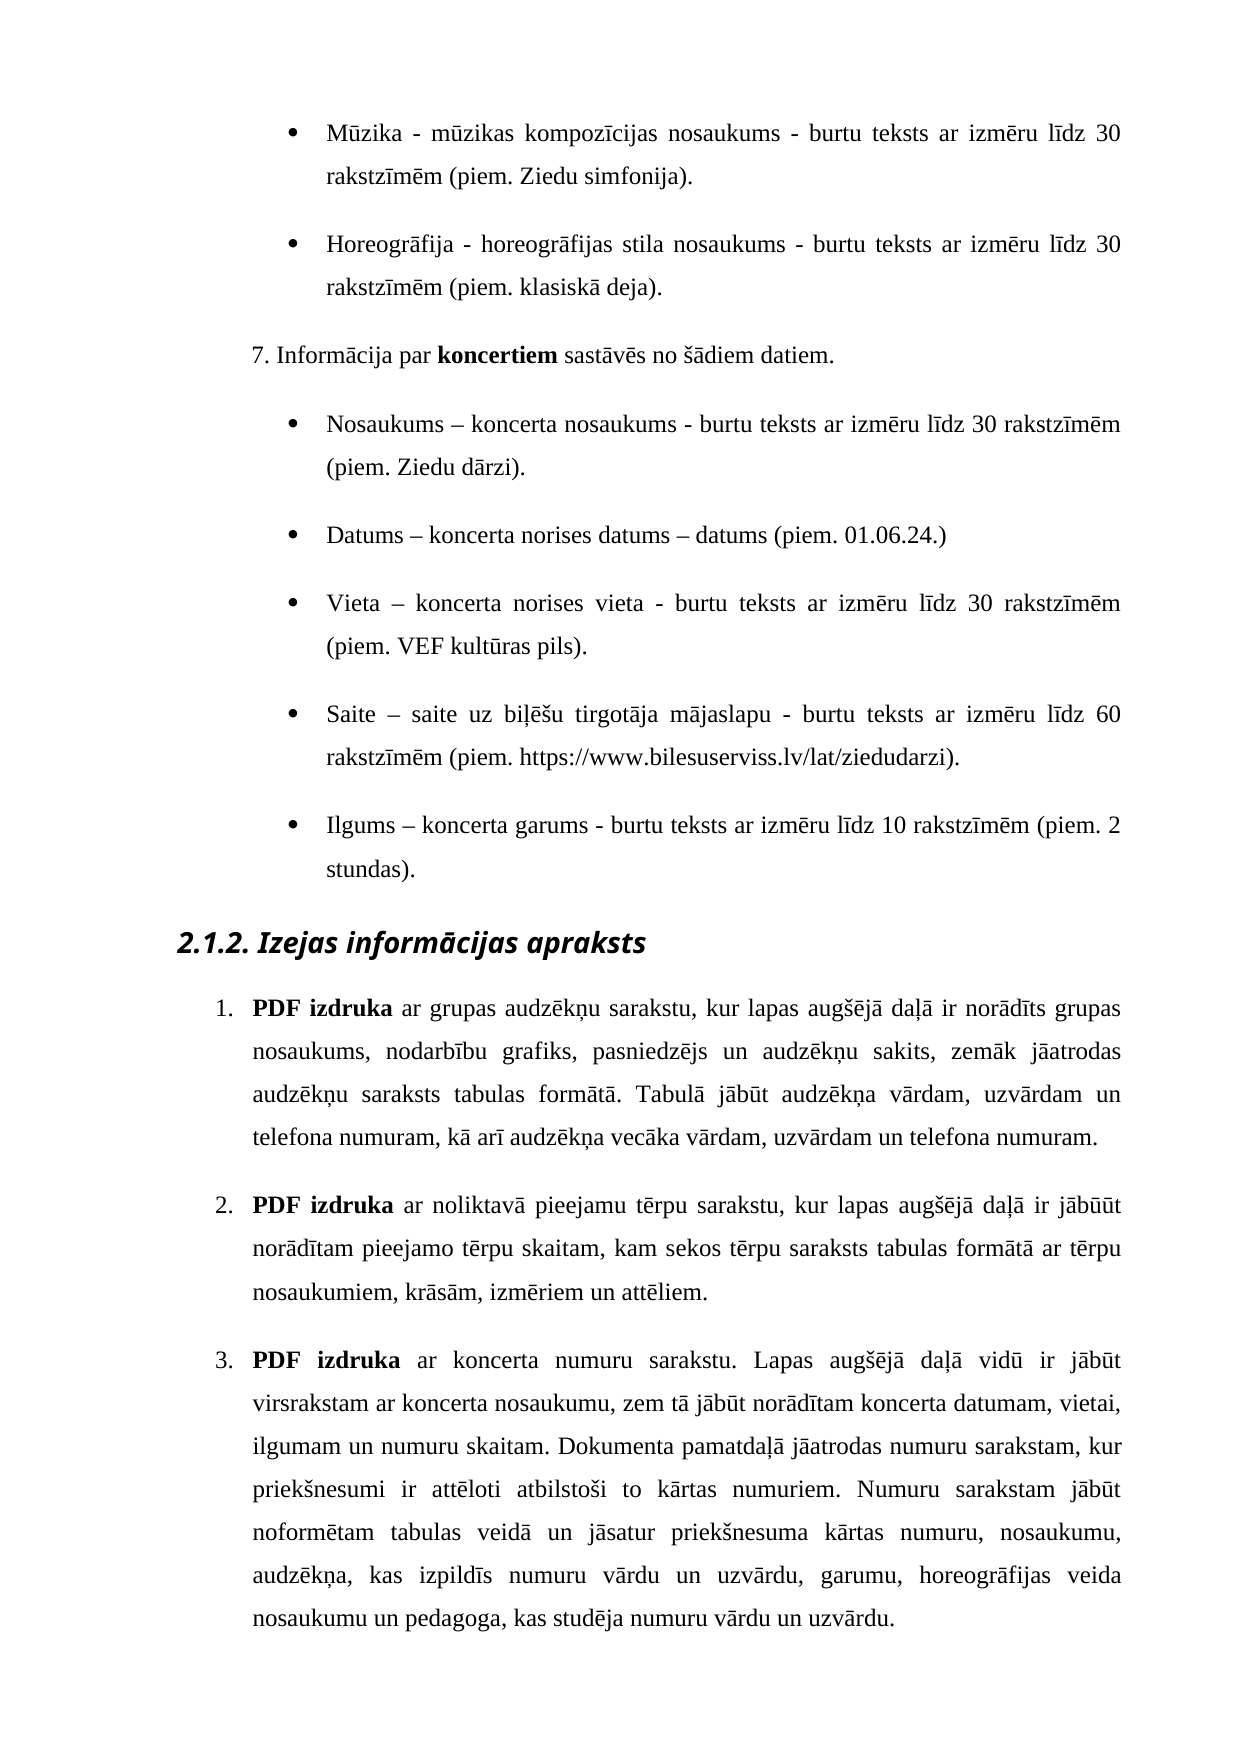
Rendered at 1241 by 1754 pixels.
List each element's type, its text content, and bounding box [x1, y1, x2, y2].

list Vieta – koncerta norises vieta - burtu teksts ar izmēru līdz 30 rakstzīmēm (piem. VEF kultūras pils). [288, 588, 1122, 660]
list PDF izdruka ar koncerta numuru sarakstu. Lapas augšējā daļā vidū ir jābūt virsrakstam ar koncerta nosaukumu, zem tā jābūt norādītam koncerta datumam, vietai, ilgumam un numuru skaitam. Dokumenta pamatdaļā jāatrodas numuru sarakstam, kur priekšnesumi ir attēloti atbilstoši to kārtas numuriem. Numuru sarakstam jābūt noformētam tabulas veidā un jāsatur priekšnesuma kārtas numuru, nosaukumu, audzēkņa, kas izpildīs numuru vārdu un uzvārdu, garumu, horeogrāfijas veida nosaukumu un pedagoga, kas studēja numuru vārdu un uzvārdu. [215, 1345, 1122, 1632]
list Datums – koncerta norises datums – datums (piem. 01.06.24.) [288, 520, 1122, 549]
text 7. Informācija par koncertiem sastāvēs no šādiem datiem. [177, 341, 1122, 369]
list Nosaukums – koncerta nosaukums - burtu teksts ar izmēru līdz 30 rakstzīmēm (piem. Ziedu dārzi). [288, 409, 1122, 481]
list PDF izdruka ar grupas audzēkņu sarakstu, kur lapas augšējā daļā ir norādīts grupas nosaukums, nodarbību grafiks, pasniedzējs un audzēkņu sakits, zemāk jāatrodas audzēkņu saraksts tabulas formātā. Tabulā jābūt audzēkņa vārdam, uzvārdam un telefona numuram, kā arī audzēkņa vecāka vārdam, uzvārdam un telefona numuram. [215, 993, 1122, 1151]
list Mūzika - mūzikas kompozīcijas nosaukums - burtu teksts ar izmēru līdz 30 rakstzīmēm (piem. Ziedu simfonija). [288, 118, 1122, 190]
text 2.1.2. Izejas informācijas apraksts [177, 922, 1122, 962]
list Ilgums – koncerta garums - burtu teksts ar izmēru līdz 10 rakstzīmēm (piem. 2 stundas). [288, 811, 1122, 882]
list PDF izdruka ar noliktavā pieejamu tērpu sarakstu, kur lapas augšējā daļā ir jābūūt norādītam pieejamo tērpu skaitam, kam sekos tērpu saraksts tabulas formātā ar tērpu nosaukumiem, krāsām, izmēriem un attēliem. [215, 1190, 1122, 1305]
list Saite – saite uz biļēšu tirgotāja mājaslapu - burtu teksts ar izmēru līdz 60 rakstzīmēm (piem. https://www.bilesuserviss.lv/lat/ziedudarzi). [288, 699, 1122, 771]
list Horeogrāfija - horeogrāfijas stila nosaukums - burtu teksts ar izmēru līdz 30 rakstzīmēm (piem. klasiskā deja). [288, 229, 1122, 301]
